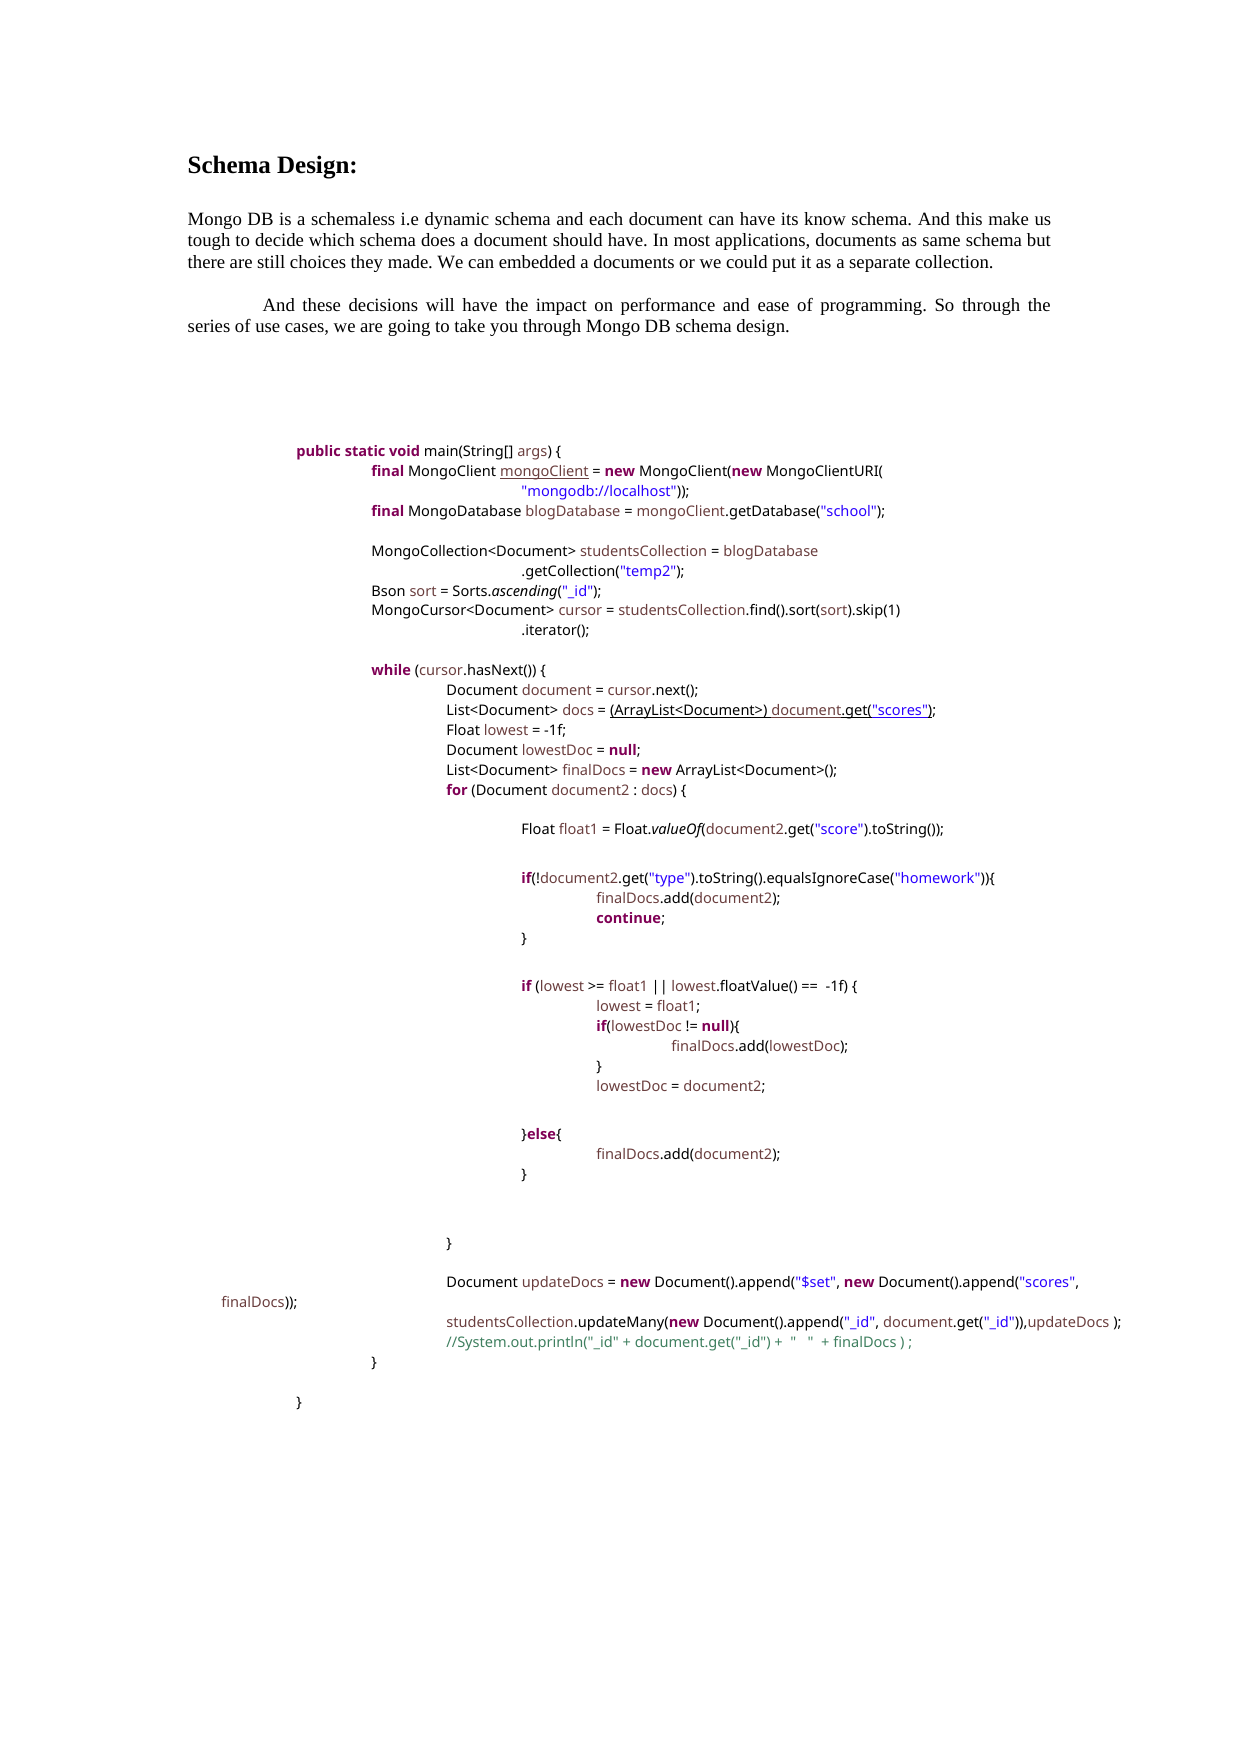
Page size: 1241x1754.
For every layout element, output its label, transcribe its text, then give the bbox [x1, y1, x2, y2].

text And these decisions will have the impact on performance and ease of programming. So through the series of use cases, we are going to take you through Mongo DB schema design. [187, 294, 1053, 337]
text Schema Design: [187, 150, 1053, 179]
text Mongo DB is a schemaless i.e dynamic schema and each document can have its know schema. And this make us tough to decide which schema does a document should have. In most applications, documents as same schema but there are still choices they made. We can embedded a documents or we could put it as a separate collection. [187, 207, 1053, 272]
